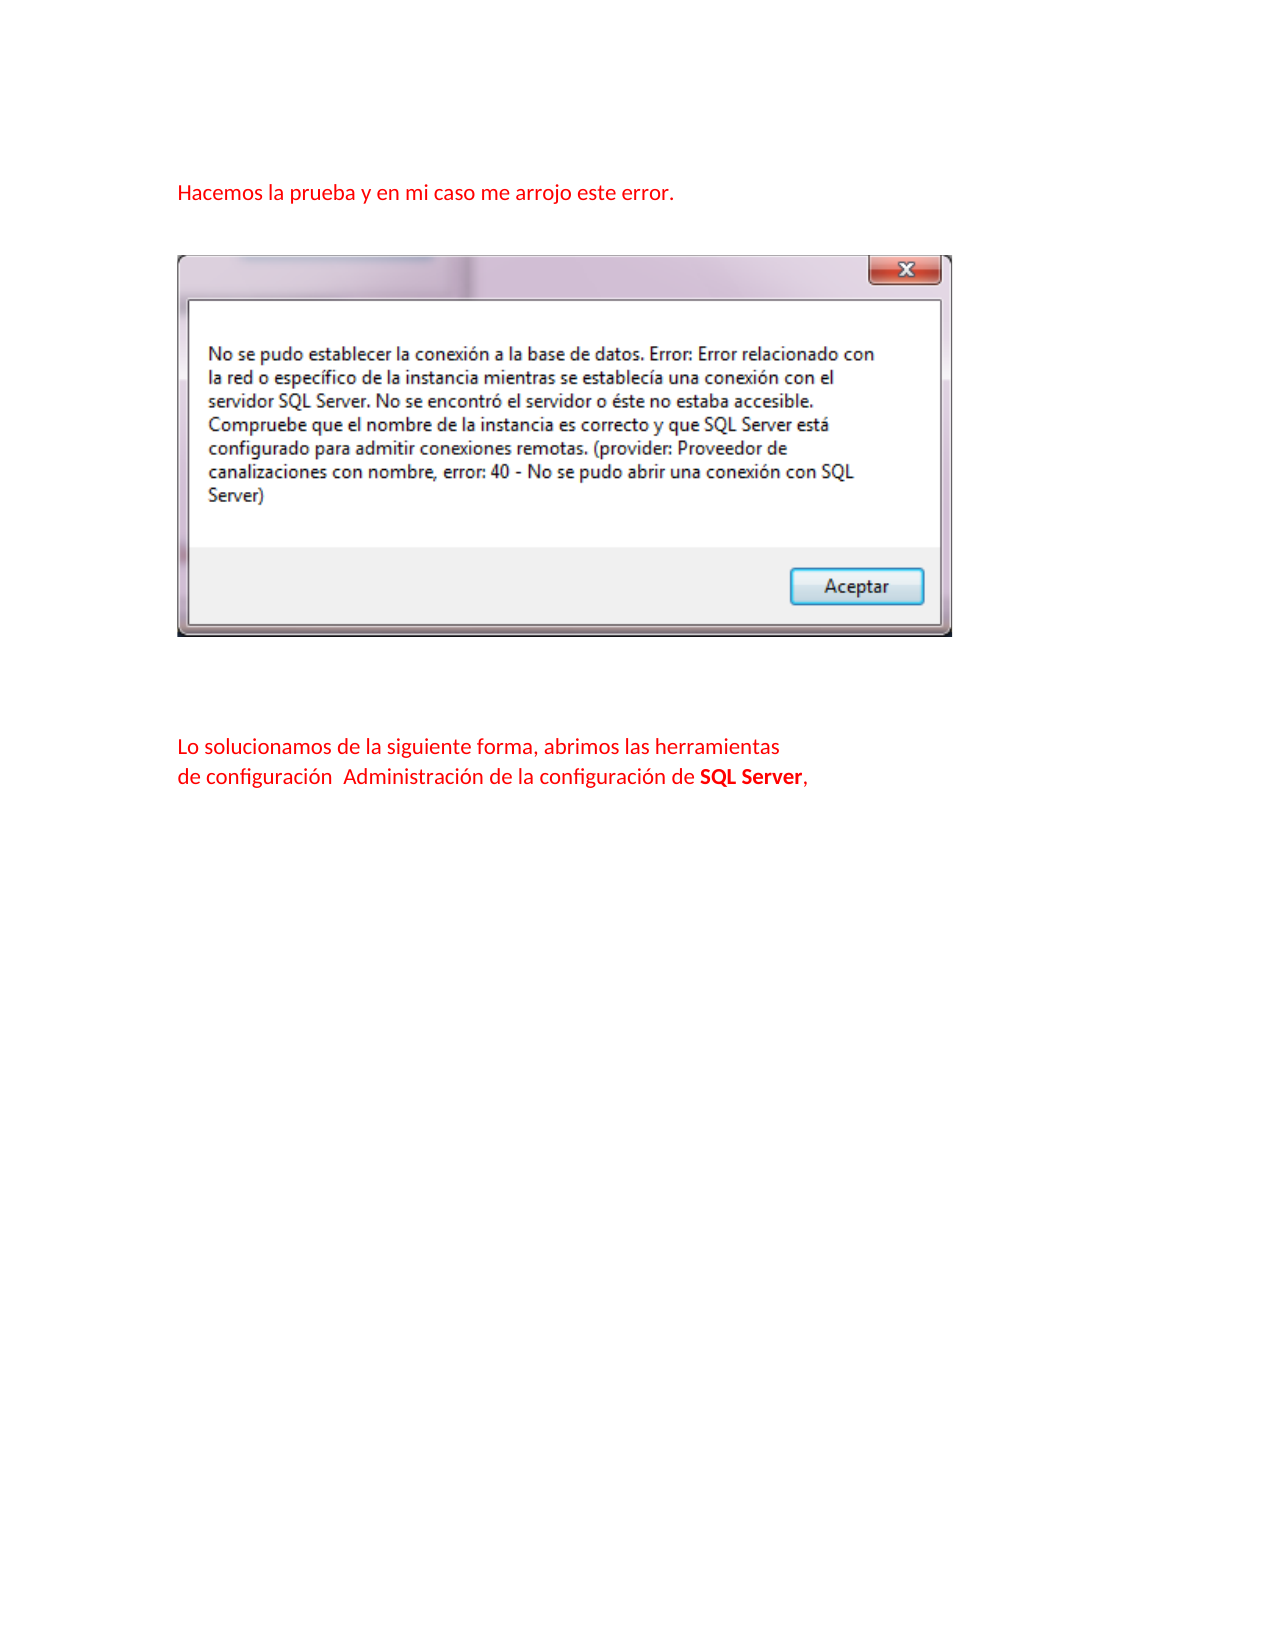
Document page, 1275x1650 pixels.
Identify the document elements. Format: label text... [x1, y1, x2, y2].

picture [177, 255, 953, 637]
text Lo solucionamos de la siguiente forma, abrimos las herramientas de configuración Administración de la configuración de SQL Server, [177, 732, 1098, 790]
text Hacemos la prueba y en mi caso me arrojo este error. [177, 148, 1098, 236]
